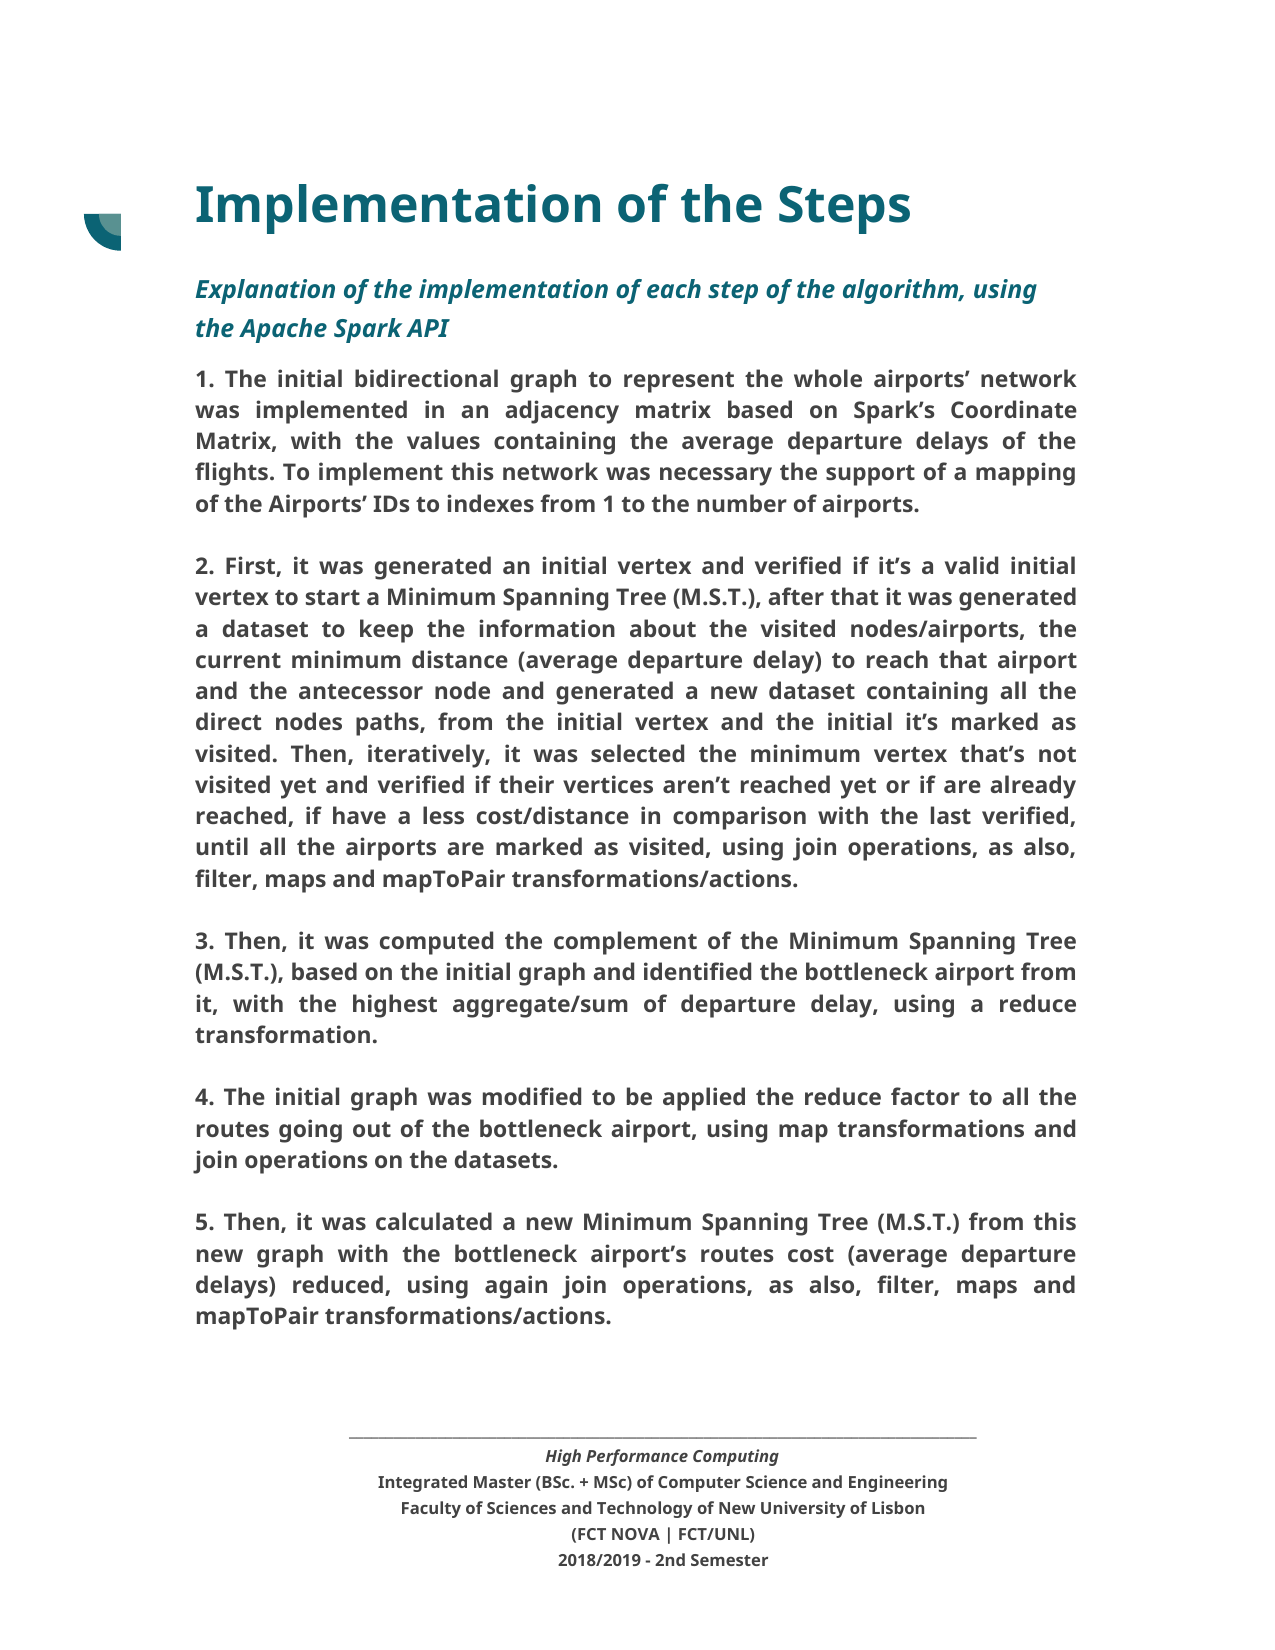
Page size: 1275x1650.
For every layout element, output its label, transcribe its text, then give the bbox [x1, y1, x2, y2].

text 5. Then, it was calculated a new Minimum Spanning Tree (M.S.T.) from this new graph with the bottleneck airport’s routes cost (average departure delays) reduced, using again join operations, as also, filter, maps and mapToPair transformations/actions. [195, 1206, 1078, 1331]
text 4. The initial graph was modified to be applied the reduce factor to all the routes going out of the bottleneck airport, using map transformations and join operations on the datasets. [195, 1081, 1078, 1175]
text 3. Then, it was computed the complement of the Minimum Spanning Tree (M.S.T.), based on the initial graph and identified the bottleneck airport from it, with the highest aggregate/sum of departure delay, using a reduce transformation. [195, 925, 1078, 1050]
text 2. First, it was generated an initial vertex and verified if it’s a valid initial vertex to start a Minimum Spanning Tree (M.S.T.), after that it was generated a dataset to keep the information about the visited nodes/airports, the current minimum distance (average departure delay) to reach that airport and the antecessor node and generated a new dataset containing all the direct nodes paths, from the initial vertex and the initial it’s marked as visited. Then, iteratively, it was selected the minimum vertex that’s not visited yet and verified if their vertices aren’t reached yet or if are already reached, if have a less cost/distance in comparison with the last verified, until all the airports are marked as visited, using join operations, as also, filter, maps and mapToPair transformations/actions. [195, 550, 1078, 894]
text Explanation of the implementation of each step of the algorithm, using the Apache Spark API [195, 272, 1078, 345]
text 1. The initial bidirectional graph to represent the whole airports’ network was implemented in an adjacency matrix based on Spark’s Coordinate Matrix, with the values containing the average departure delays of the flights. To implement this network was necessary the support of a mapping of the Airports’ IDs to indexes from 1 to the number of airports. [195, 362, 1078, 519]
text Implementation of the Steps [195, 169, 1078, 238]
